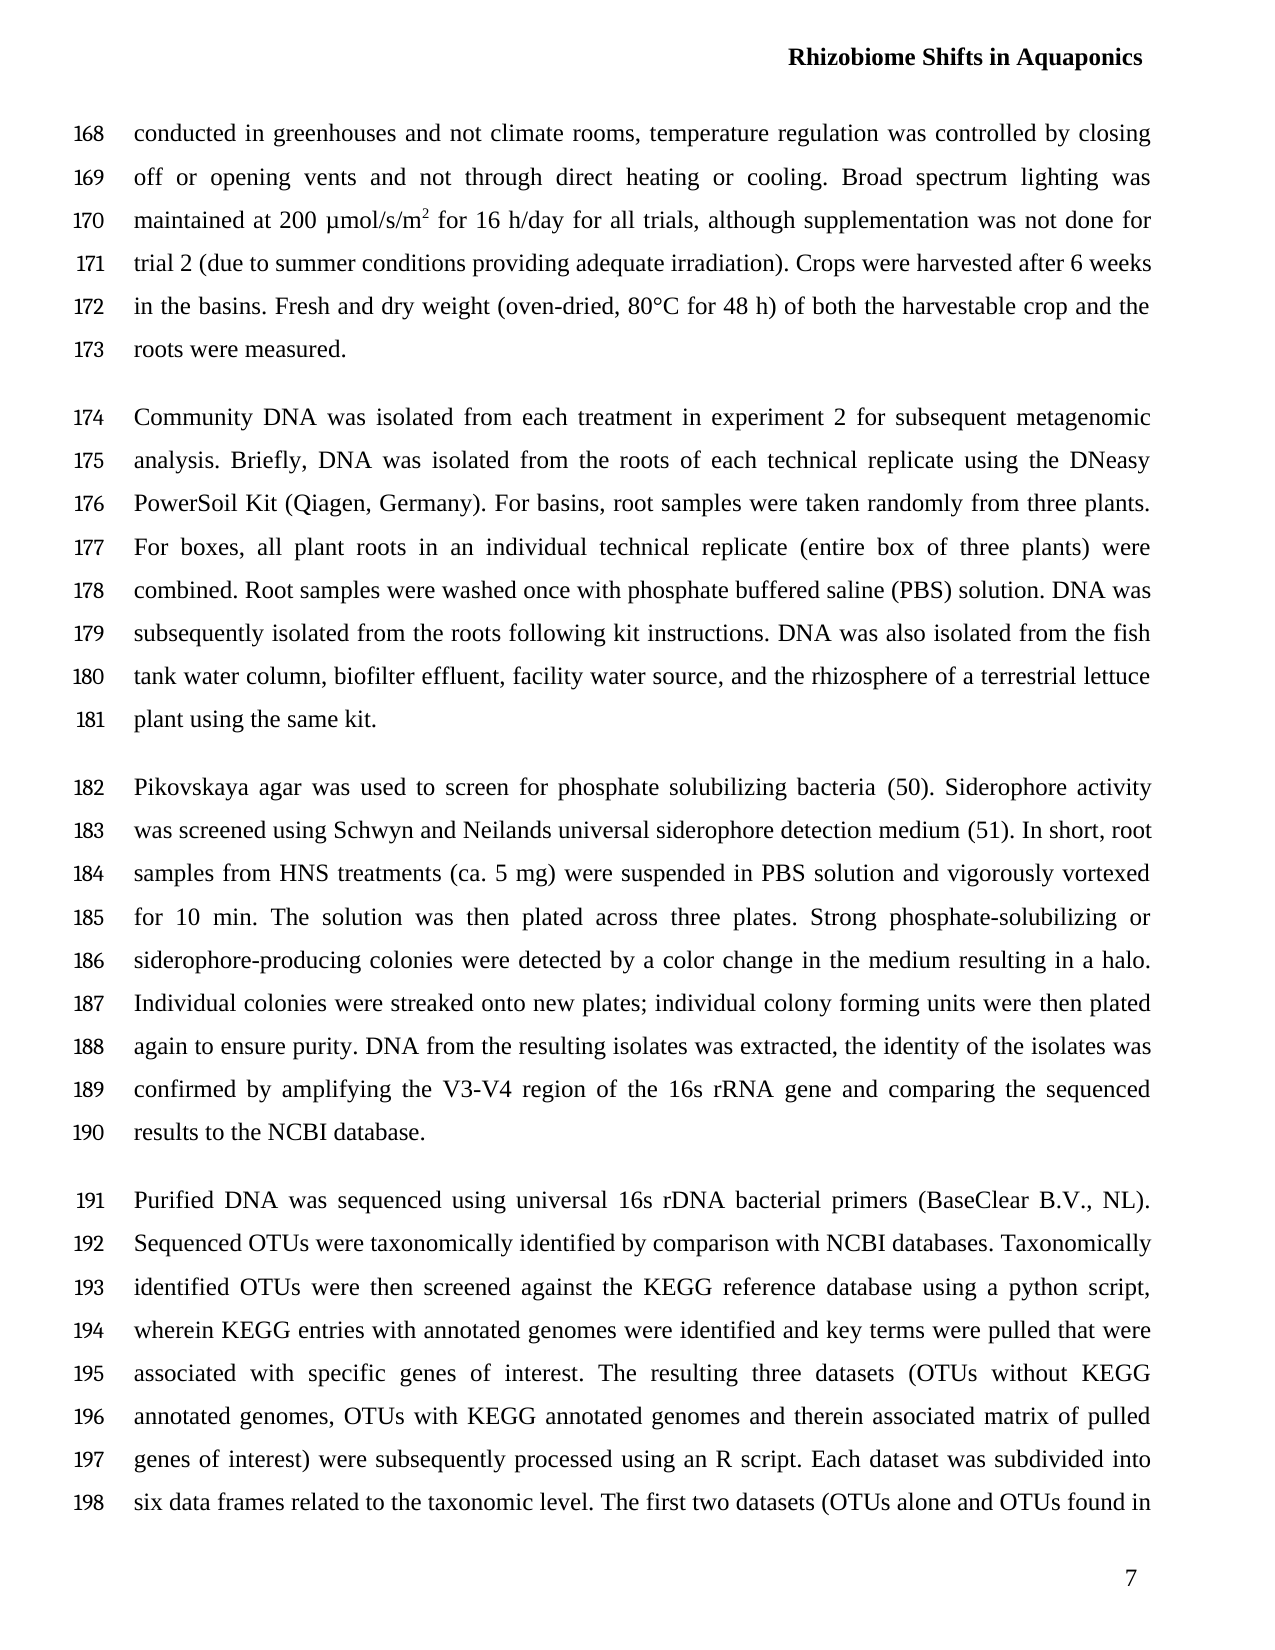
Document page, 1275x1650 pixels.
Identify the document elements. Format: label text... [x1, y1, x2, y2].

text Community DNA was isolated from each treatment in experiment 2 for subsequent metagenomic analysis. Briefly, DNA was isolated from the roots of each technical replicate using the DNeasy PowerSoil Kit (Qiagen, Germany). For basins, root samples were taken randomly from three plants. For boxes, all plant roots in an individual technical replicate (entire box of three plants) were combined. Root samples were washed once with phosphate buffered saline (PBS) solution. DNA was subsequently isolated from the roots following kit instructions. DNA was also isolated from the fish tank water column, biofilter effluent, facility water source, and the rhizosphere of a terrestrial lettuce plant using the same kit. [133, 402, 1152, 733]
text Pikovskaya agar was used to screen for phosphate solubilizing bacteria (50). Siderophore activity was screened using Schwyn and Neilands universal siderophore detection medium (51). In short, root samples from HNS treatments (ca. 5 mg) were suspended in PBS solution and vigorously vortexed for 10 min. The solution was then plated across three plates. Strong phosphate-solubilizing or siderophore-producing colonies were detected by a color change in the medium resulting in a halo. Individual colonies were streaked onto new plates; individual colony forming units were then plated again to ensure purity. DNA from the resulting isolates was extracted, the identity of the isolates was confirmed by amplifying the V3-V4 region of the 16s rRNA gene and comparing the sequenced results to the NCBI database. [133, 772, 1152, 1146]
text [133, 1185, 1152, 1516]
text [133, 118, 1152, 363]
